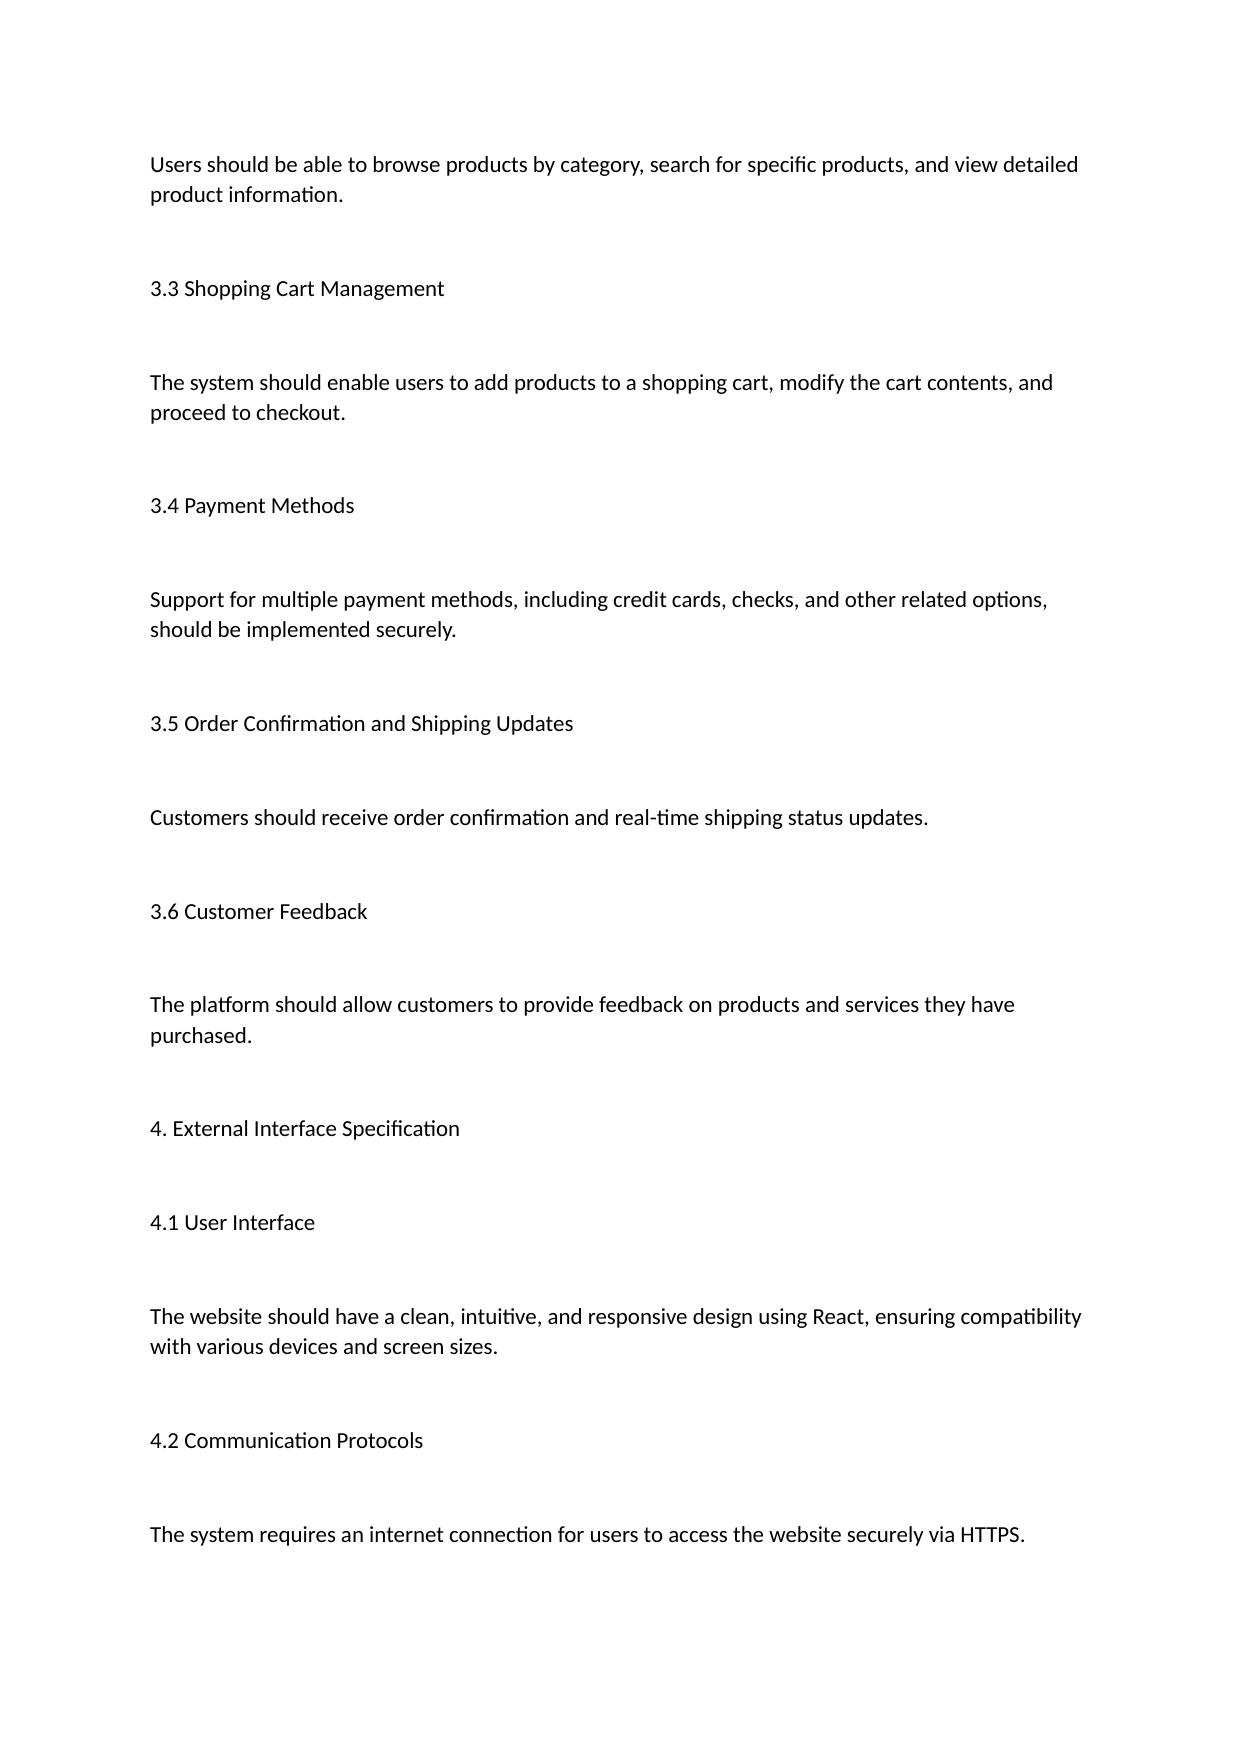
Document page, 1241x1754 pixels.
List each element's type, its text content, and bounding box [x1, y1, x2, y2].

text The platform should allow customers to provide feedback on products and services they have purchased. [150, 991, 1090, 1049]
text The system requires an internet connection for users to access the website securely via HTTPS. [150, 1520, 1090, 1548]
text Users should be able to browse products by category, search for specific products, and view detailed product information. [150, 150, 1090, 208]
text 3.5 Order Confirmation and Shipping Updates [150, 709, 1090, 737]
text Customers should receive order confirmation and real-time shipping status updates. [150, 803, 1090, 831]
text The system should enable users to add products to a shopping cart, modify the cart contents, and proceed to checkout. [150, 368, 1090, 426]
text The website should have a clean, intuitive, and responsive design using React, ensuring compatibility with various devices and screen sizes. [150, 1302, 1090, 1360]
text 4. External Interface Specification [150, 1114, 1090, 1143]
text 3.3 Shopping Cart Management [150, 274, 1090, 302]
text 3.4 Payment Methods [150, 492, 1090, 520]
text 4.2 Communication Protocols [150, 1426, 1090, 1454]
text Support for multiple payment methods, including credit cards, checks, and other related options, should be implemented securely. [150, 585, 1090, 644]
text 3.6 Customer Feedback [150, 897, 1090, 925]
text 4.1 User Interface [150, 1208, 1090, 1236]
